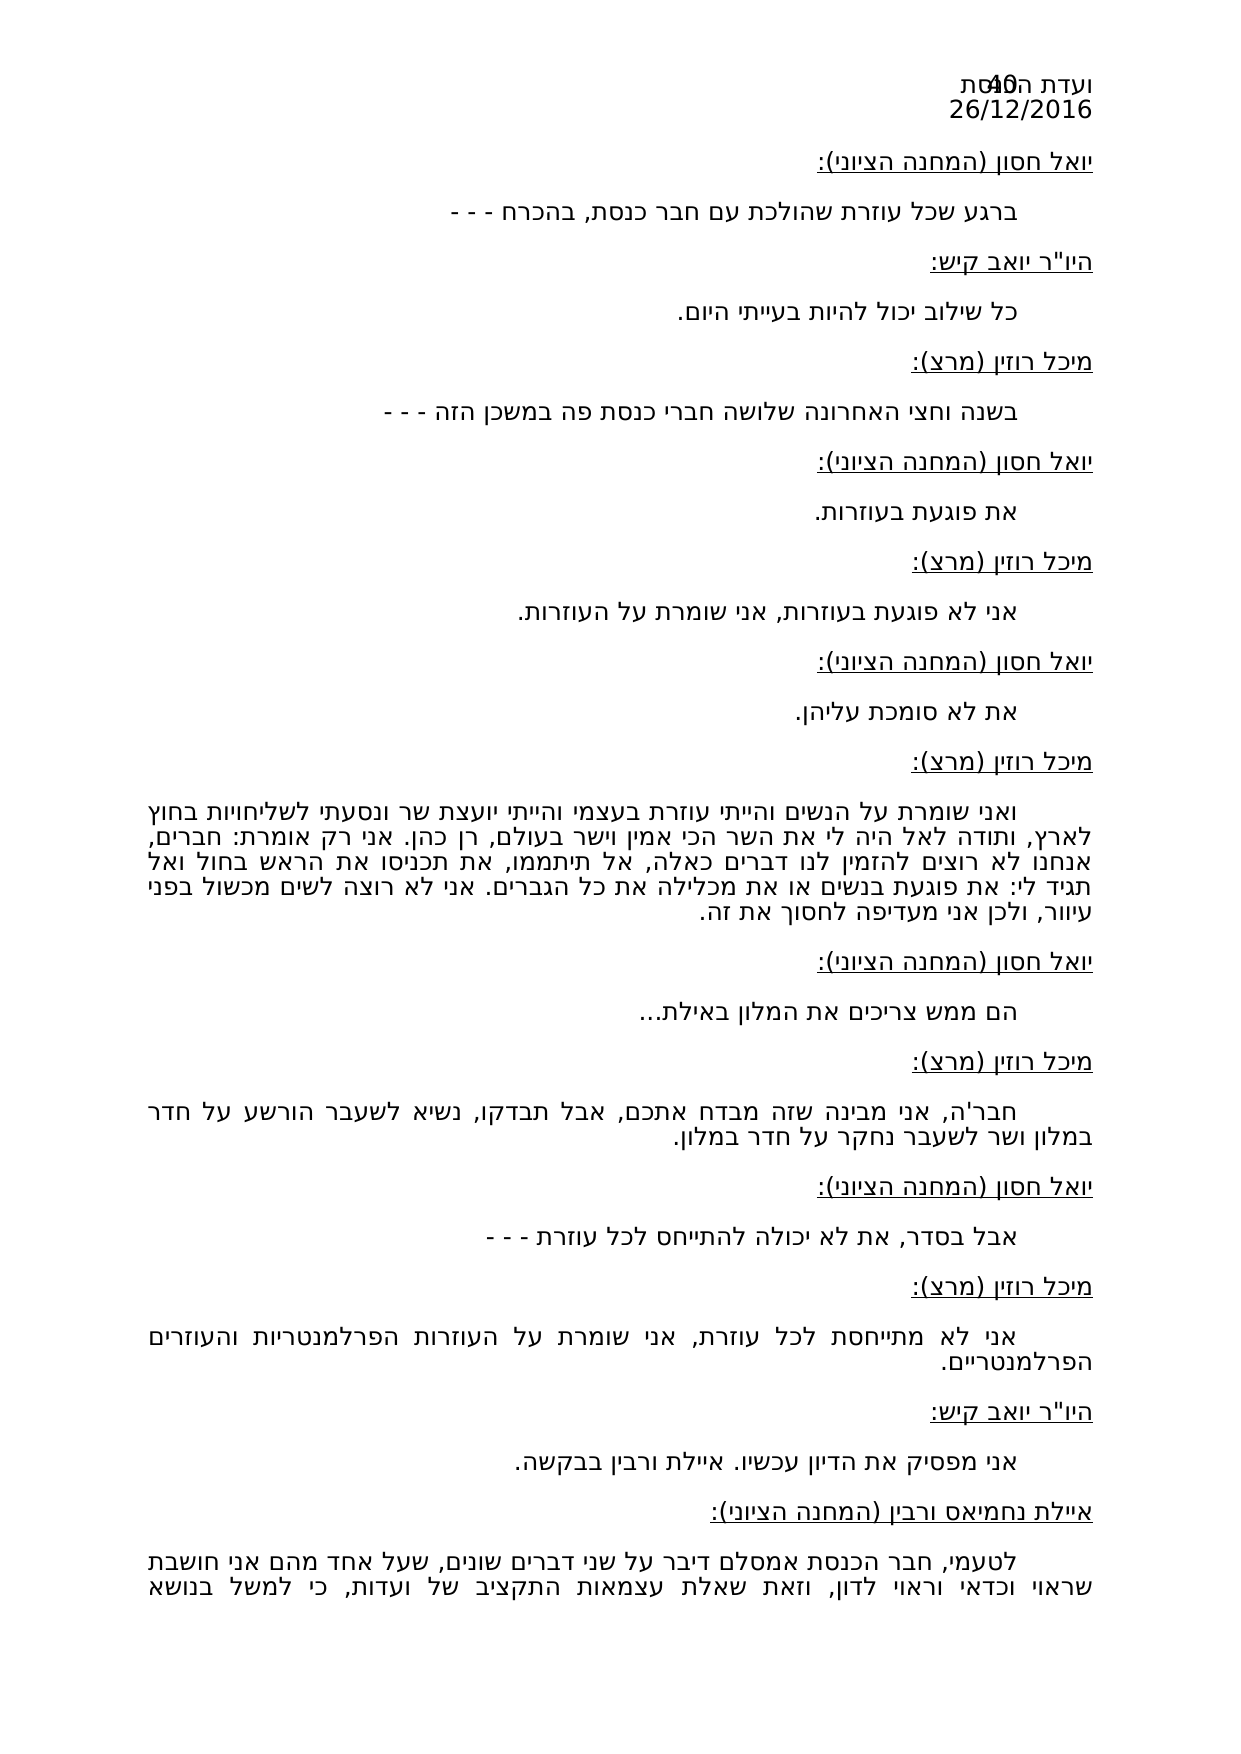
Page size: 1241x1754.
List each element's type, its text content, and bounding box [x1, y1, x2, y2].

text מיכל רוזין (מרצ): [147, 1275, 1093, 1300]
text אני לא מתייחסת לכל עוזרת, אני שומרת על העוזרות הפרלמנטריות והעוזרים הפרלמנטריים. [147, 1325, 1093, 1375]
text יואל חסון (המחנה הציוני): [147, 1175, 1093, 1200]
text חבר'ה, אני מבינה שזה מבדח אתכם, אבל תבדקו, נשיא לשעבר הורשע על חדר במלון ושר לשעבר נחקר על חדר במלון. [147, 1100, 1093, 1150]
text ואני שומרת על הנשים והייתי עוזרת בעצמי והייתי יועצת שר ונסעתי לשליחויות בחוץ לארץ, ותודה לאל היה לי את השר הכי אמין וישר בעולם, רן כהן. אני רק אומרת: חברים, אנחנו לא רוצים להזמין לנו דברים כאלה, אל תיתממו, את תכניסו את הראש בחול ואל תגיד לי: את פוגעת בנשים או את מכלילה את כל הגברים. אני לא רוצה לשים מכשול בפני עיוור, ולכן אני מעדיפה לחסוך את זה. [147, 800, 1093, 925]
text מיכל רוזין (מרצ): [147, 1050, 1093, 1075]
text הם ממש צריכים את המלון באילת... [147, 1000, 1093, 1025]
text בשנה וחצי האחרונה שלושה חברי כנסת פה במשכן הזה - - - [147, 400, 1093, 425]
text היו"ר יואב קיש: [147, 1400, 1093, 1425]
text מיכל רוזין (מרצ): [147, 550, 1093, 575]
text את לא סומכת עליהן. [147, 700, 1093, 725]
text יואל חסון (המחנה הציוני): [147, 150, 1093, 175]
text אבל בסדר, את לא יכולה להתייחס לכל עוזרת - - - [147, 1225, 1093, 1250]
text יואל חסון (המחנה הציוני): [147, 450, 1093, 475]
text מיכל רוזין (מרצ): [147, 350, 1093, 375]
text אני לא פוגעת בעוזרות, אני שומרת על העוזרות. [147, 600, 1093, 625]
text מיכל רוזין (מרצ): [147, 750, 1093, 775]
text יואל חסון (המחנה הציוני): [147, 650, 1093, 675]
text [147, 1550, 1093, 1600]
text את פוגעת בעוזרות. [147, 500, 1093, 525]
text יואל חסון (המחנה הציוני): [147, 950, 1093, 975]
text איילת נחמיאס ורבין (המחנה הציוני): [147, 1500, 1093, 1525]
text אני מפסיק את הדיון עכשיו. איילת ורבין בבקשה. [147, 1450, 1093, 1475]
text היו"ר יואב קיש: [147, 250, 1093, 275]
text ברגע שכל עוזרת שהולכת עם חבר כנסת, בהכרח - - - [147, 200, 1093, 225]
text כל שילוב יכול להיות בעייתי היום. [147, 300, 1093, 325]
